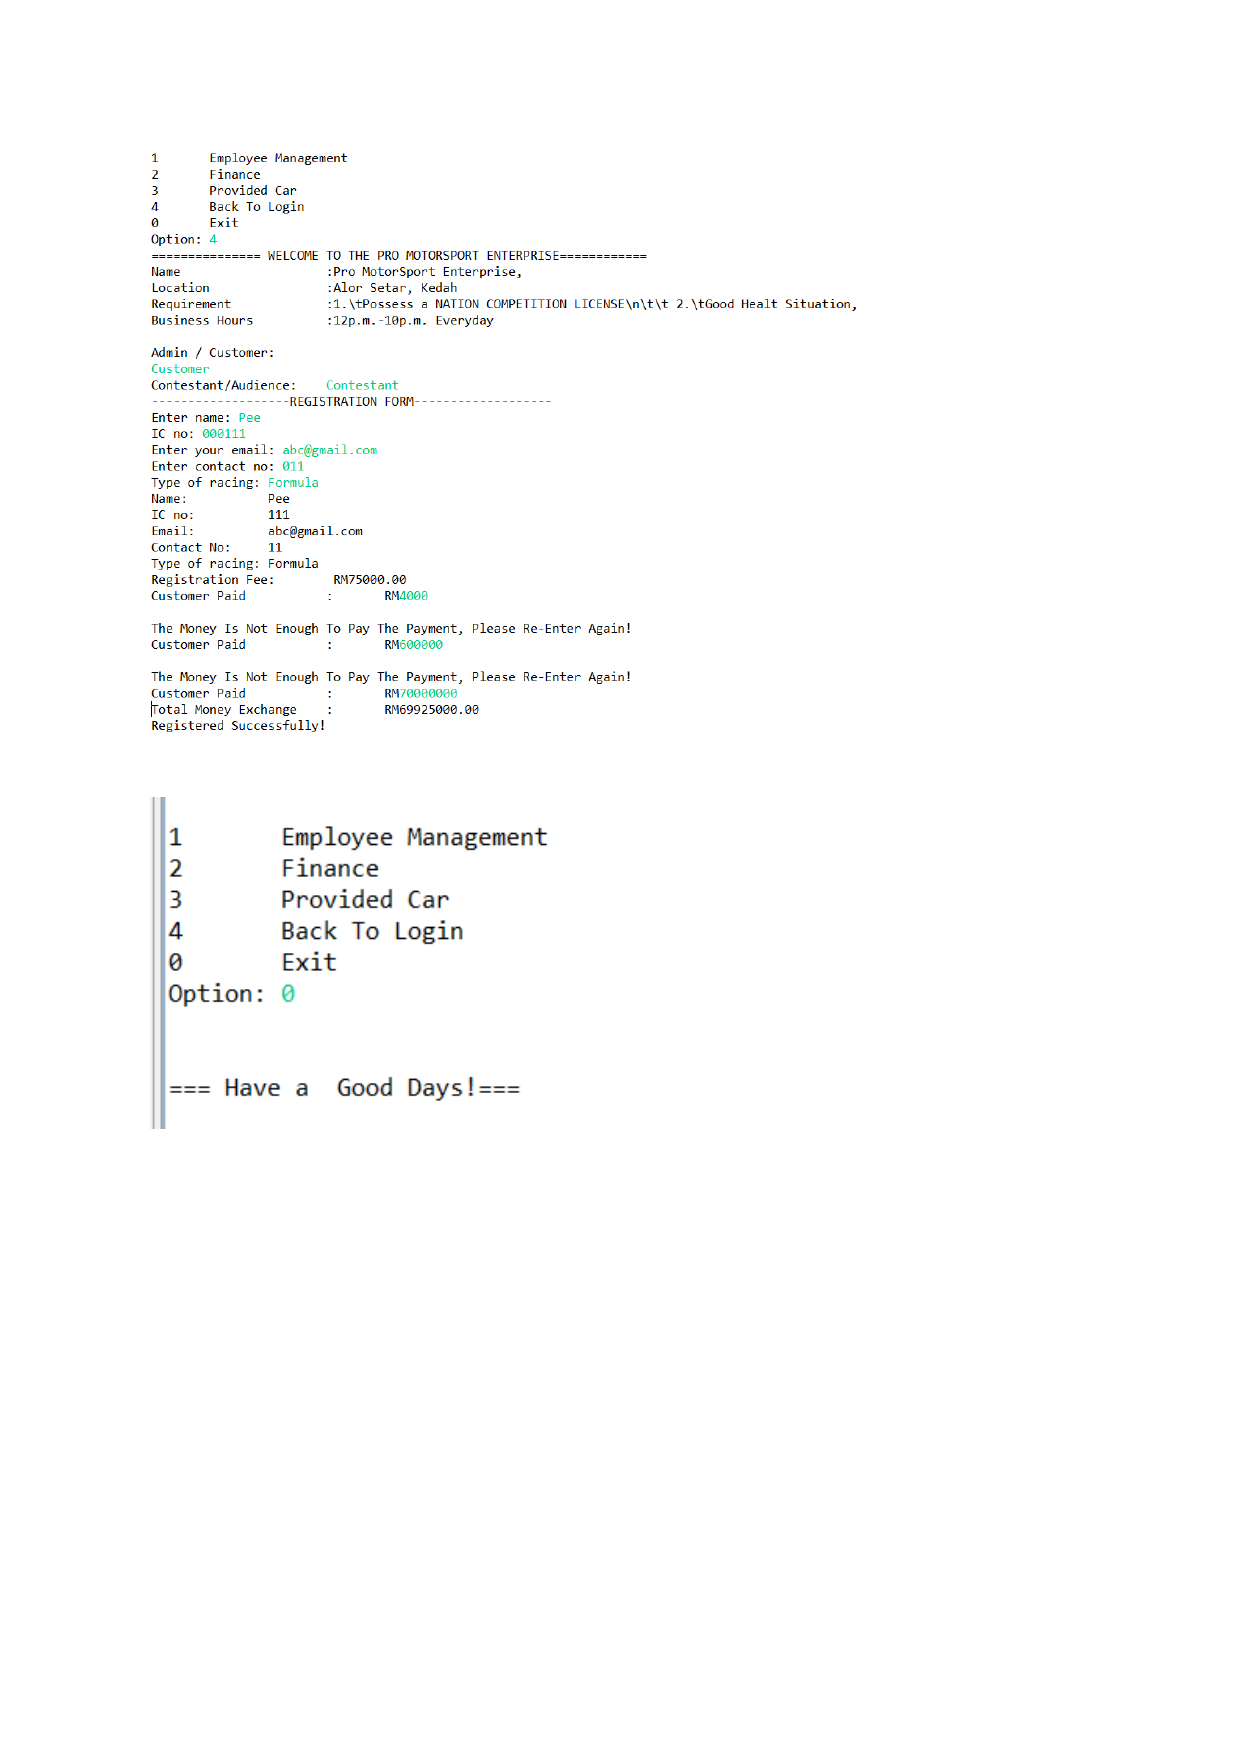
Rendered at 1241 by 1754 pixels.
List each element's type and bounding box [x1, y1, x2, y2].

picture [150, 150, 1091, 732]
picture [150, 797, 947, 1129]
